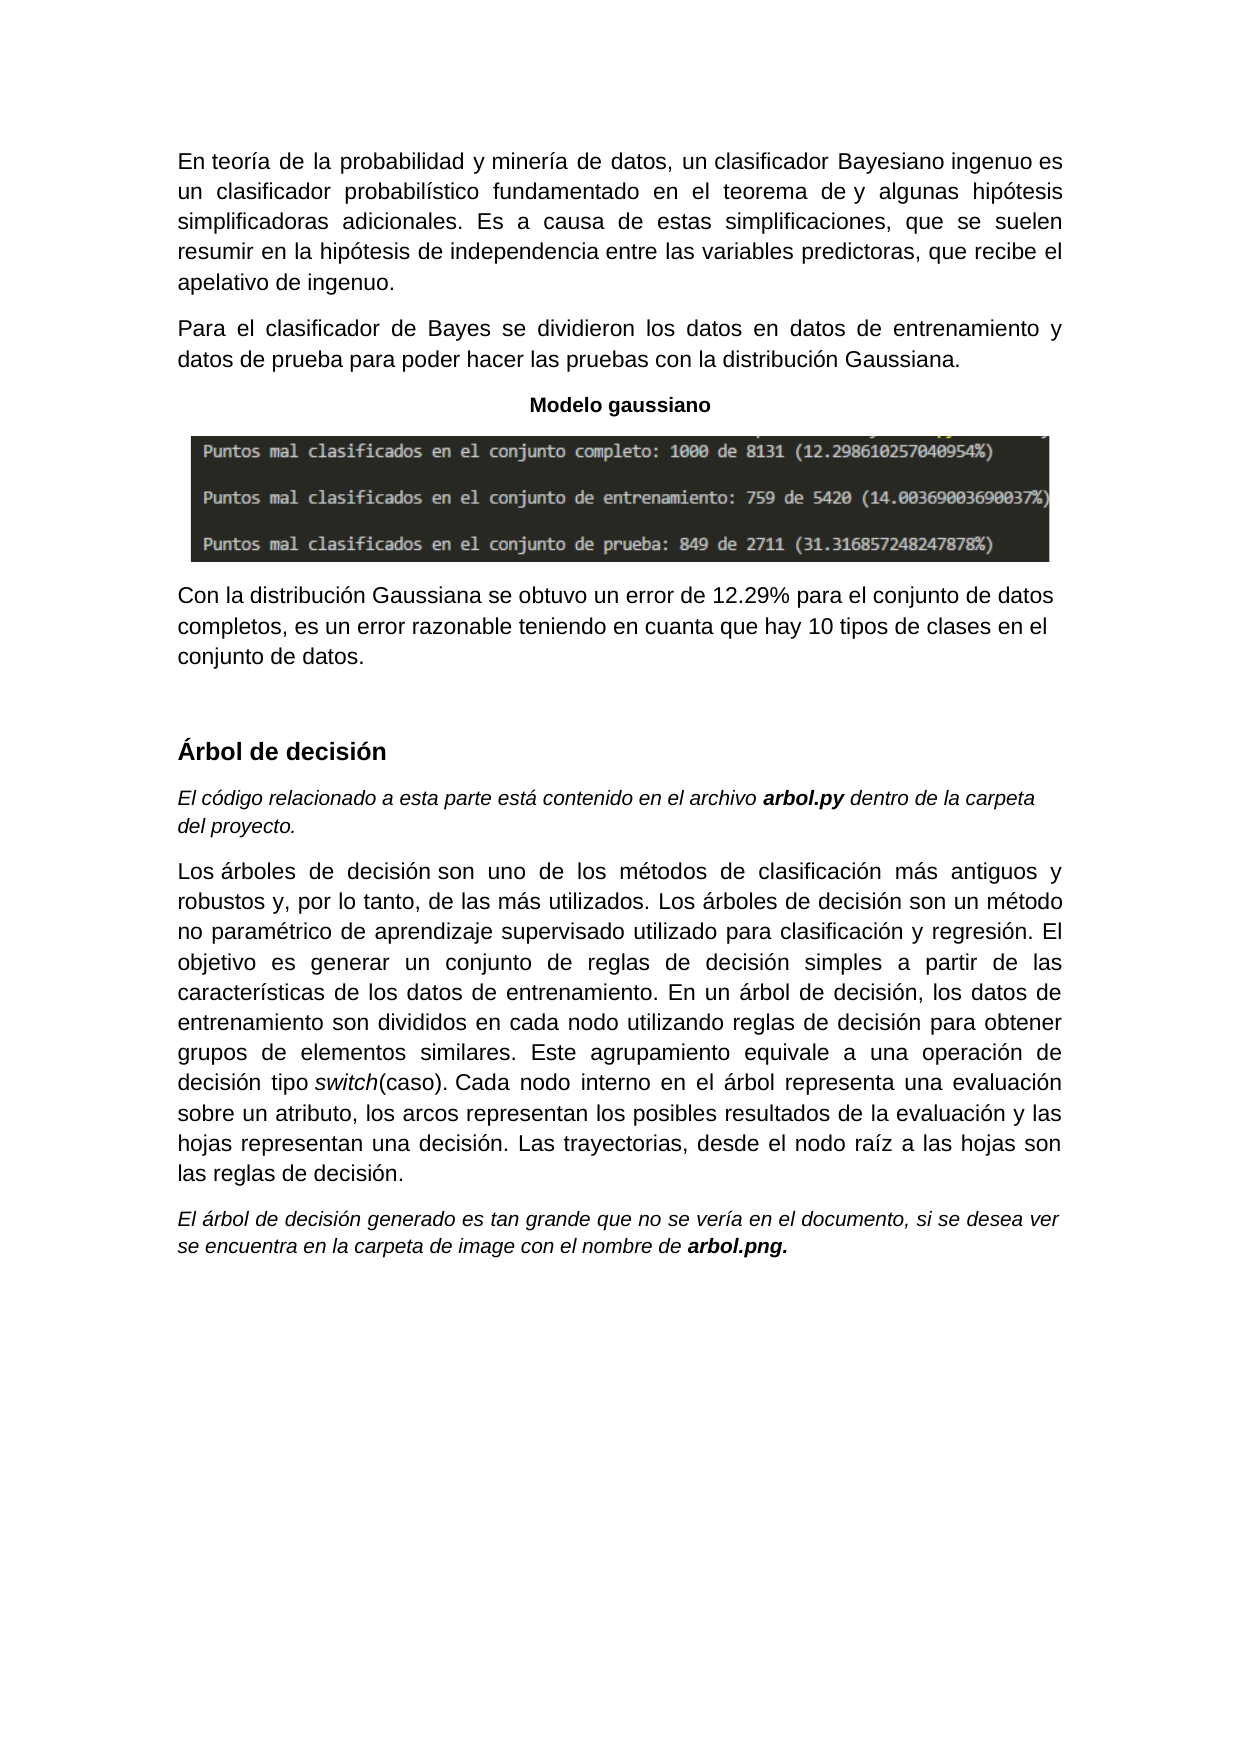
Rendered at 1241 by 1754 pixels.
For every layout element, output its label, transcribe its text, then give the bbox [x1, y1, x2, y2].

text Árbol de decisión [177, 737, 1063, 765]
text Con la distribución Gaussiana se obtuvo un error de 12.29% para el conjunto de datos completos, es un error razonable teniendo en cuanta que hay 10 tipos de clases en el conjunto de datos. [177, 582, 1063, 669]
text Los árboles de decisión son uno de los métodos de clasificación más antiguos y robustos y, por lo tanto, de las más utilizados. Los árboles de decisión son un método no paramétrico de aprendizaje supervisado utilizado para clasificación y regresión. El objetivo es generar un conjunto de reglas de decisión simples a partir de las características de los datos de entrenamiento. En un árbol de decisión, los datos de entrenamiento son divididos en cada nodo utilizando reglas de decisión para obtener grupos de elementos similares. Este agrupamiento equivale a una operación de decisión tipo switch(caso). Cada nodo interno en el árbol representa una evaluación sobre un atributo, los arcos representan los posibles resultados de la evaluación y las hojas representan una decisión. Las trayectorias, desde el nodo raíz a las hojas son las reglas de decisión. [177, 884, 1063, 1100]
text Para el clasificador de Bayes se dividieron los datos en datos de entrenamiento y datos de prueba para poder hacer las pruebas con la distribución Gaussiana. [177, 315, 1063, 372]
picture [190, 436, 1050, 562]
text Modelo gaussiano [177, 392, 1063, 416]
text El código relacionado a esta parte está contenido en el archivo arbol.py dentro de la carpeta del proyecto. [177, 786, 1063, 838]
text En teoría de la probabilidad y minería de datos, un clasificador Bayesiano ingenuo es un clasificador probabilístico fundamentado en el teorema de y algunas hipótesis simplificadoras adicionales. Es a causa de estas simplificaciones, que se suelen resumir en la hipótesis de independencia entre las variables predictoras, que recibe el apelativo de ingenuo. [177, 148, 1063, 295]
text El árbol de decisión generado es tan grande que no se vería en el documento, si se desea ver se encuentra en la carpeta de image con el nombre de arbol.png. [177, 1207, 1063, 1258]
